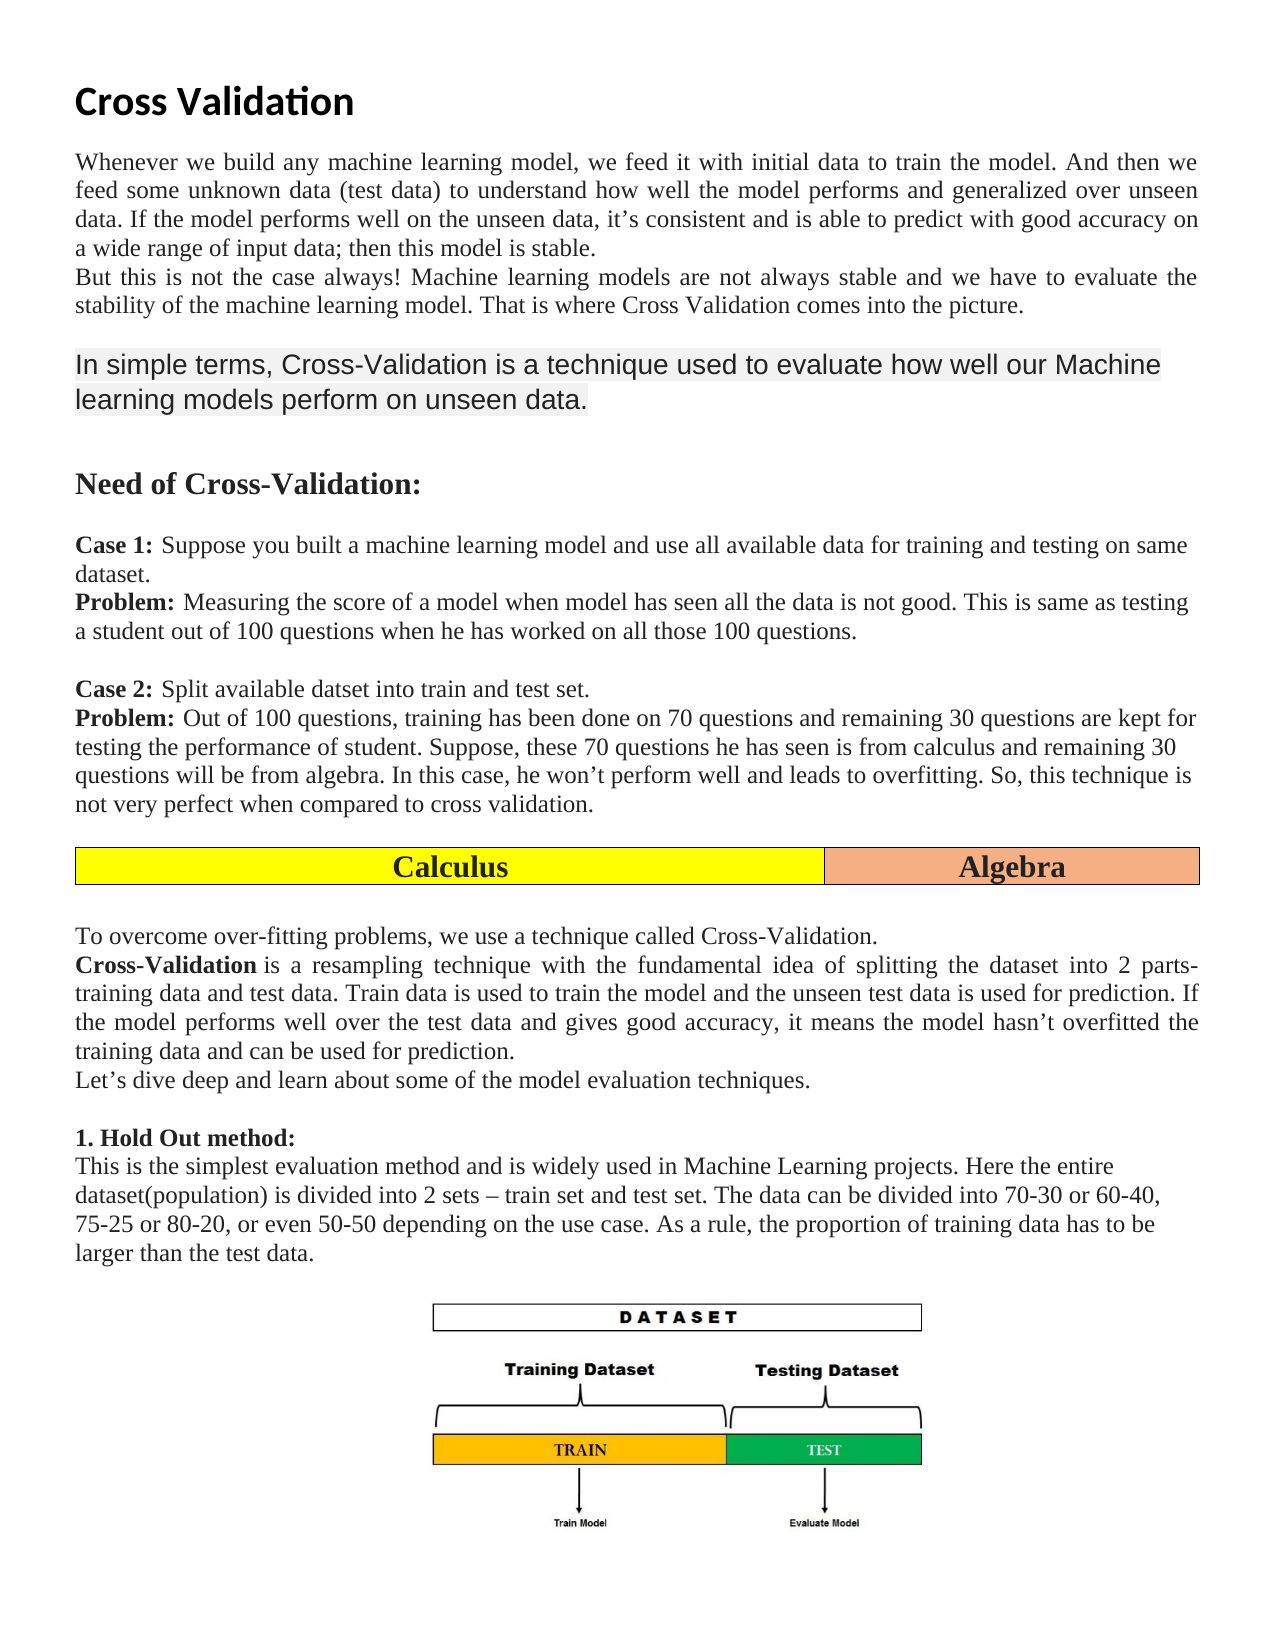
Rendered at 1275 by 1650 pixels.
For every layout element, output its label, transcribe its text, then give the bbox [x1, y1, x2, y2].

text Need of Cross-Validation: [75, 465, 1200, 501]
text Case 2: Split available datset into train and test set. [75, 674, 1200, 703]
text Cross-Validation is a resampling technique with the fundamental idea of splitting the dataset into 2 parts- training data and test data. Train data is used to train the model and the unseen test data is used for prediction. If the model performs well over the test data and gives good accuracy, it means the model hasn’t overfitted the training data and can be used for prediction. [75, 950, 1200, 1065]
text Case 1: Suppose you built a machine learning model and use all available data for training and testing on same dataset. [75, 530, 1200, 587]
text Problem: Measuring the score of a model when model has seen all the data is not good. This is same as testing a student out of 100 questions when he has worked on all those 100 questions. [75, 587, 1200, 645]
text To overcome over-fitting problems, we use a technique called Cross-Validation. [75, 921, 1200, 950]
picture [423, 1295, 927, 1538]
text But this is not the case always! Machine learning models are not always stable and we have to evaluate the stability of the machine learning model. That is where Cross Validation comes into the picture. [75, 262, 1200, 319]
text In simple terms, Cross-Validation is a technique used to evaluate how well our Machine learning models perform on unseen data. [75, 348, 1200, 416]
text This is the simplest evaluation method and is widely used in Machine Learning projects. Here the entire dataset(population) is divided into 2 sets – train set and test set. The data can be divided into 70-30 or 60-40, 75-25 or 80-20, or even 50-50 depending on the use case. As a rule, the proportion of training data has to be larger than the test data. [314, 1151, 1200, 1266]
text Cross Validation [75, 75, 1200, 126]
text Let’s dive deep and learn about some of the model evaluation techniques. [75, 1065, 1200, 1093]
table_header Calculus [76, 848, 824, 884]
table_header Algebra [825, 848, 1199, 884]
text Problem: Out of 100 questions, training has been done on 70 questions and remaining 30 questions are kept for testing the performance of student. Suppose, these 70 questions he has seen is from calculus and remaining 30 questions will be from algebra. In this case, he won’t perform well and leads to overfitting. So, this technique is not very perfect when compared to cross validation. [75, 703, 1200, 818]
text 1. Hold Out method: [75, 1123, 1200, 1151]
text Whenever we build any machine learning model, we feed it with initial data to train the model. And then we feed some unknown data (test data) to understand how well the model performs and generalized over unseen data. If the model performs well on the unseen data, it’s consistent and is able to predict with good accuracy on a wide range of input data; then this model is stable. [75, 147, 1200, 262]
